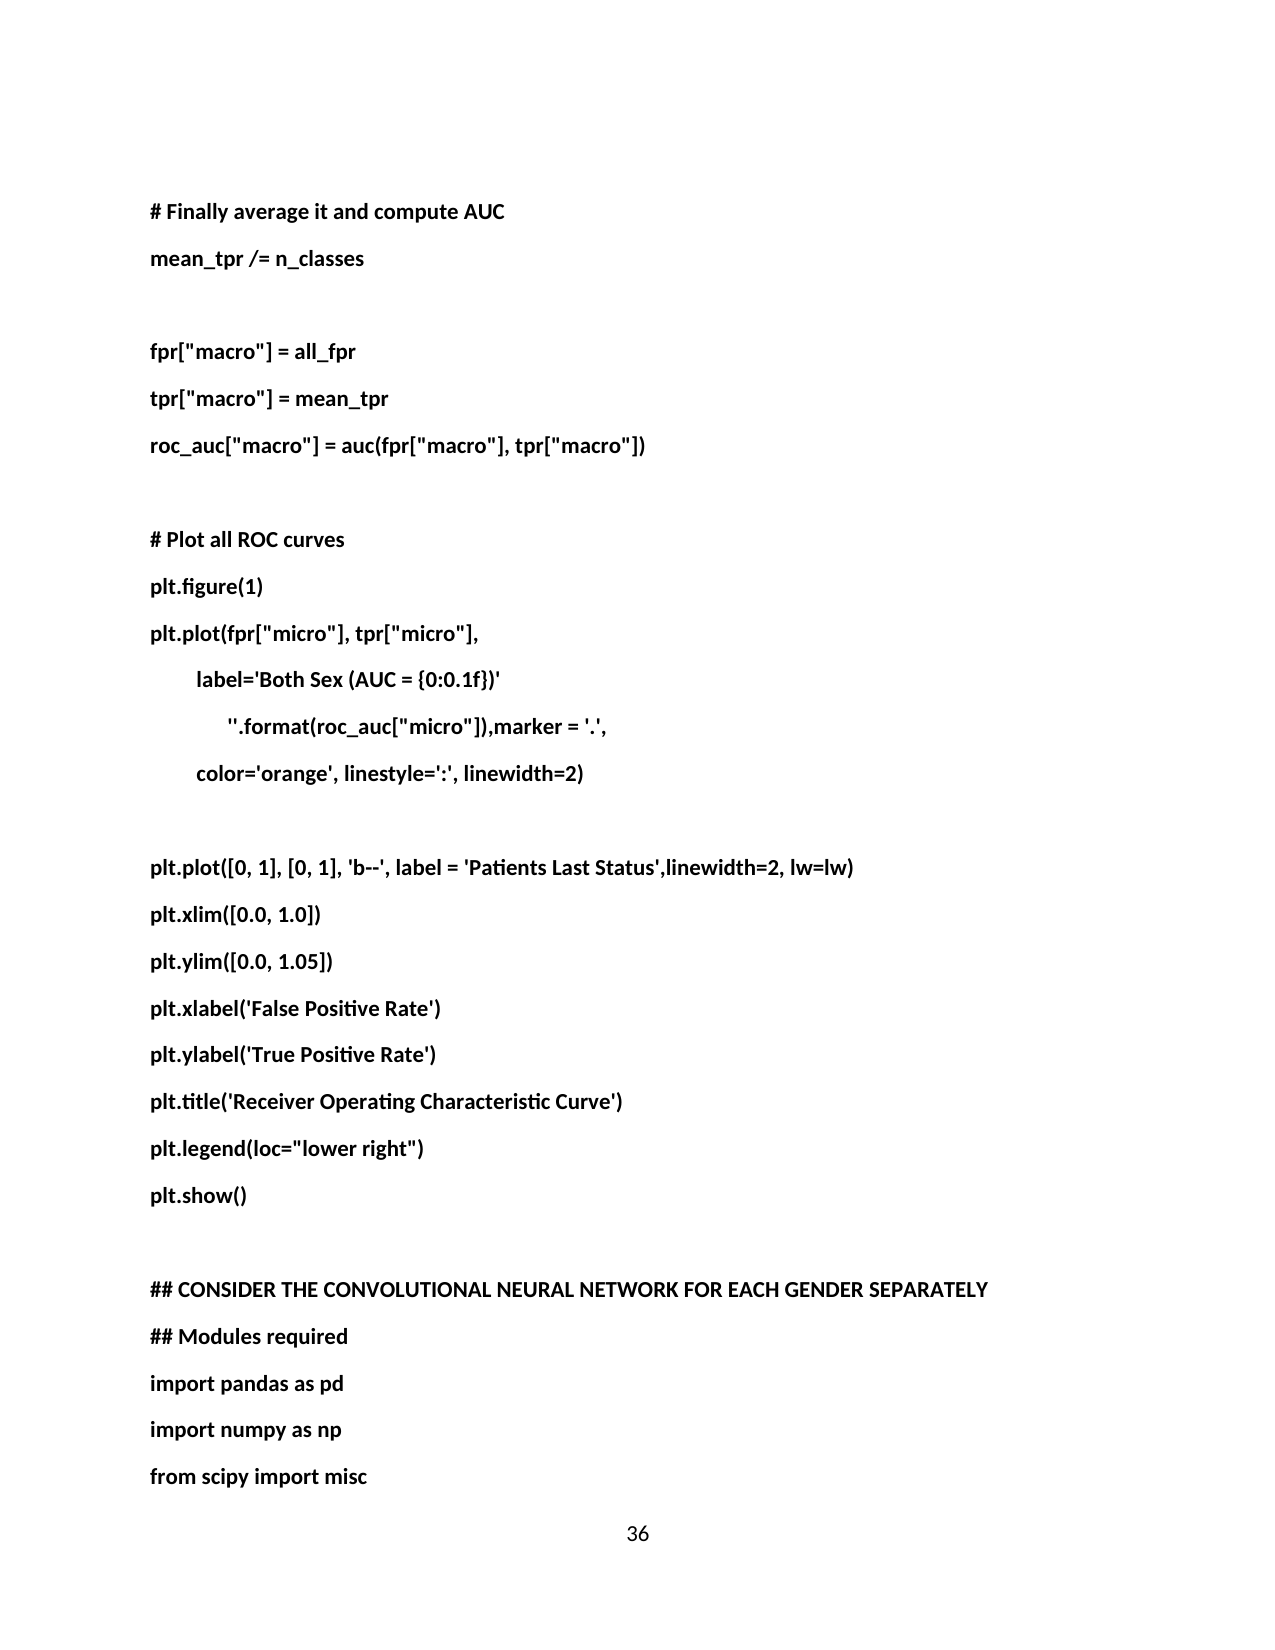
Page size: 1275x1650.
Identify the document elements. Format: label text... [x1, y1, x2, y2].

text plt.xlabel('False Positive Rate') [150, 994, 1125, 1022]
text import pandas as pd [150, 1369, 1125, 1397]
text plt.plot(fpr["micro"], tpr["micro"], [150, 619, 1125, 647]
text ''.format(roc_auc["micro"]),marker = '.', [150, 712, 1125, 741]
text plt.plot([0, 1], [0, 1], 'b--', label = 'Patients Last Status',linewidth=2, lw=lw) [150, 853, 1125, 881]
text ## CONSIDER THE CONVOLUTIONAL NEURAL NETWORK FOR EACH GENDER SEPARATELY [150, 1275, 1125, 1303]
text plt.show() [150, 1181, 1125, 1209]
text from scipy import misc [150, 1462, 1125, 1491]
text # Finally average it and compute AUC [150, 197, 1125, 225]
text mean_tpr /= n_classes [150, 244, 1125, 272]
text # Plot all ROC curves [150, 525, 1125, 553]
text ## Modules required [150, 1322, 1125, 1350]
text plt.ylim([0.0, 1.05]) [150, 947, 1125, 975]
text color='orange', linestyle=':', linewidth=2) [150, 759, 1125, 787]
text plt.ylabel('True Positive Rate') [150, 1041, 1125, 1069]
text plt.xlim([0.0, 1.0]) [150, 900, 1125, 928]
text fpr["macro"] = all_fpr [150, 337, 1125, 366]
text plt.figure(1) [150, 572, 1125, 600]
text plt.legend(loc="lower right") [150, 1134, 1125, 1162]
text tpr["macro"] = mean_tpr [150, 384, 1125, 412]
text import numpy as np [150, 1416, 1125, 1444]
text roc_auc["macro"] = auc(fpr["macro"], tpr["macro"]) [150, 431, 1125, 459]
text plt.title('Receiver Operating Characteristic Curve') [150, 1087, 1125, 1116]
text label='Both Sex (AUC = {0:0.1f})' [150, 666, 1125, 694]
